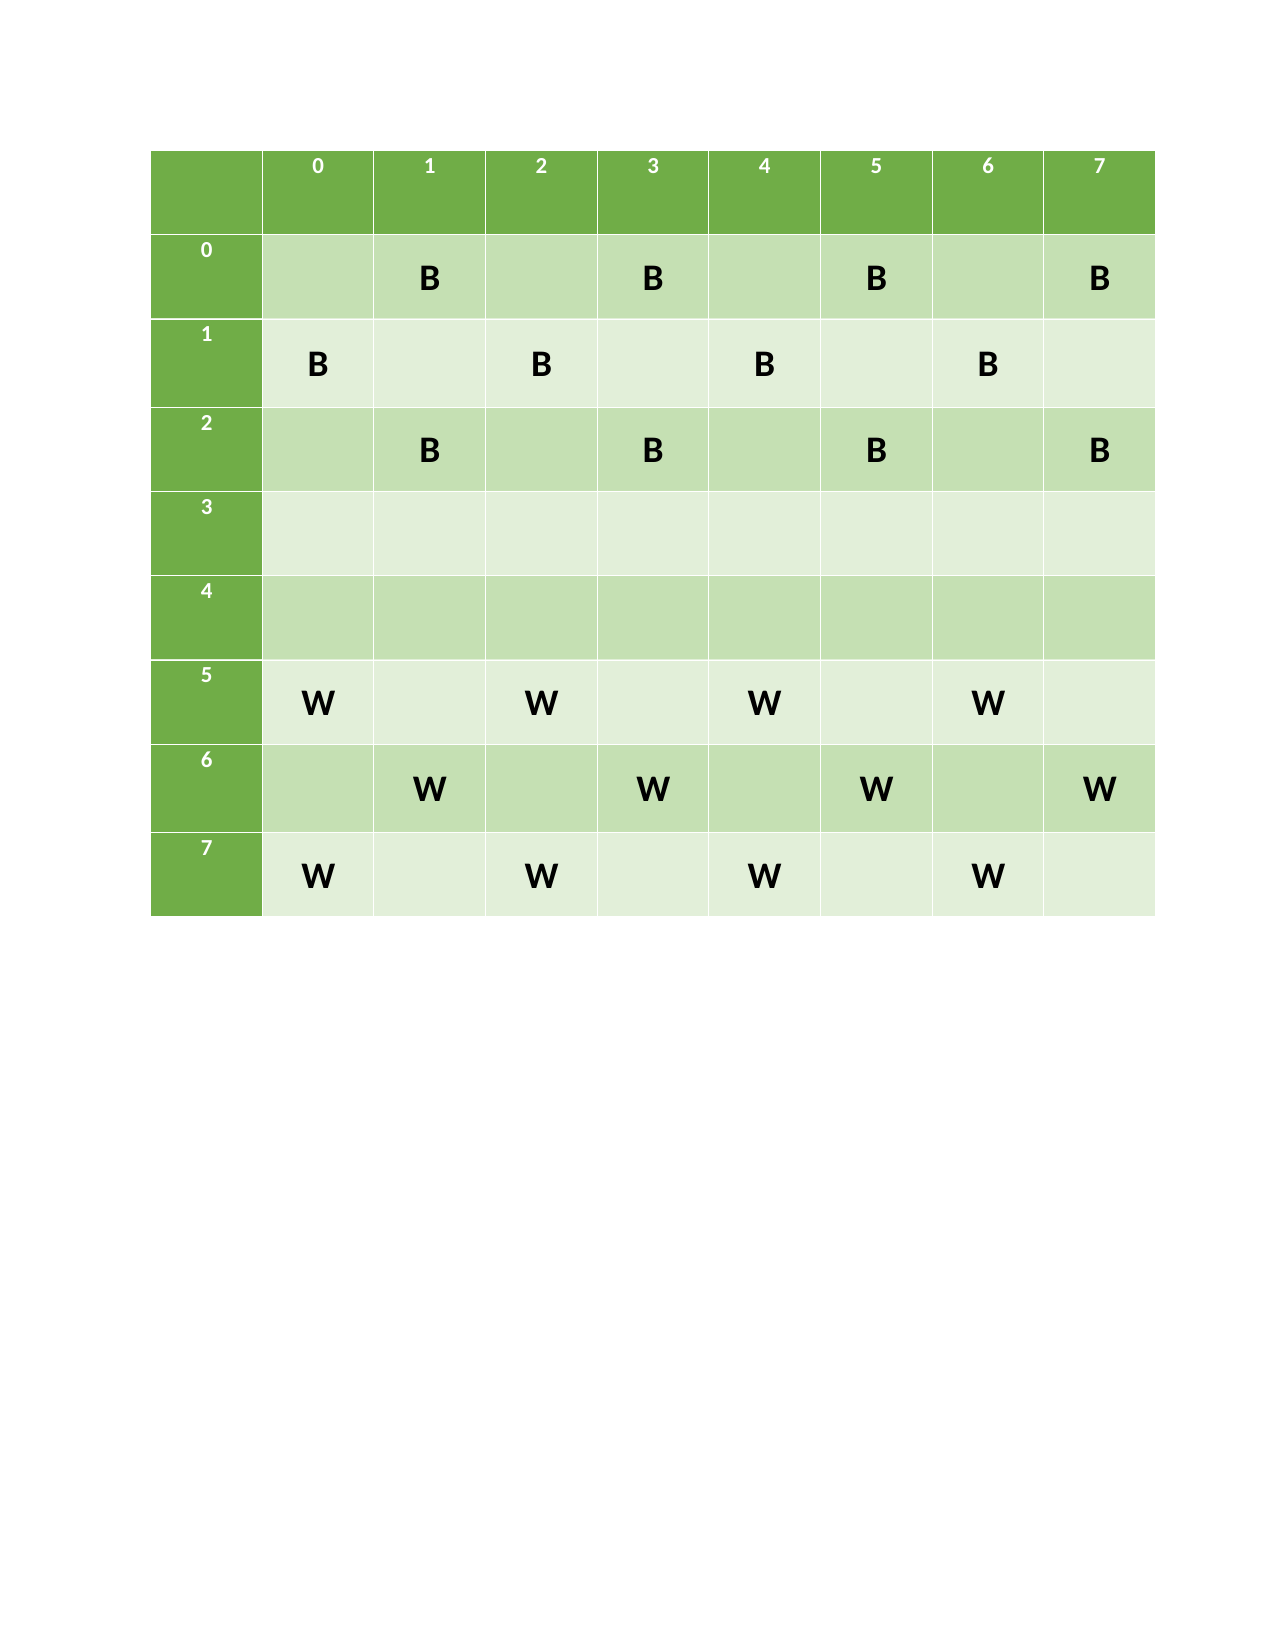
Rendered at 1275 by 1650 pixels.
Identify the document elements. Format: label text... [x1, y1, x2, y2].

table_cell [709, 408, 820, 491]
table_cell W [263, 661, 373, 744]
table_cell B [374, 408, 485, 491]
table_header 5 [821, 151, 932, 234]
table_cell [709, 235, 820, 318]
table_header 4 [709, 151, 820, 234]
table_cell [486, 235, 597, 318]
table_header 1 [374, 151, 485, 234]
table_header 2 [486, 151, 597, 234]
table_cell W [374, 745, 485, 832]
table_cell B [598, 235, 708, 318]
table_cell [933, 745, 1043, 832]
table_cell [374, 833, 485, 916]
table_cell W [598, 745, 708, 832]
table_cell 3 [151, 492, 262, 575]
table_cell [933, 576, 1043, 659]
table_cell [374, 576, 485, 659]
table_cell [1044, 492, 1155, 575]
table_cell 0 [151, 235, 262, 318]
table_cell W [933, 833, 1043, 916]
table_cell [1044, 576, 1155, 659]
table_cell [598, 492, 708, 575]
table_cell [821, 661, 932, 744]
table_cell [821, 833, 932, 916]
table_cell B [709, 320, 820, 407]
table_cell [709, 576, 820, 659]
table_cell [821, 576, 932, 659]
table_cell W [1044, 745, 1155, 832]
table_cell [933, 408, 1043, 491]
table_cell 2 [151, 408, 262, 491]
table_cell B [933, 320, 1043, 407]
table_cell [263, 576, 373, 659]
table_cell [933, 492, 1043, 575]
table_cell [263, 408, 373, 491]
table_cell W [486, 833, 597, 916]
table_cell [821, 320, 932, 407]
table_cell [486, 745, 597, 832]
table_cell [1044, 833, 1155, 916]
table_cell B [1044, 235, 1155, 318]
table_cell [486, 408, 597, 491]
table_cell W [821, 745, 932, 832]
table_cell [263, 235, 373, 318]
table_cell W [263, 833, 373, 916]
table_cell [933, 235, 1043, 318]
table_cell B [821, 235, 932, 318]
table_cell [374, 661, 485, 744]
table_cell W [486, 661, 597, 744]
table_cell [263, 745, 373, 832]
table_cell [598, 661, 708, 744]
table_cell [1044, 320, 1155, 407]
table_cell W [709, 661, 820, 744]
table_cell [821, 492, 932, 575]
table_cell B [263, 320, 373, 407]
table_cell W [933, 661, 1043, 744]
table_cell 1 [151, 320, 262, 407]
table_cell W [709, 833, 820, 916]
table_header 6 [933, 151, 1043, 234]
table_cell [374, 492, 485, 575]
table_cell [709, 745, 820, 832]
table_header 0 [263, 151, 373, 234]
table_header 7 [1044, 151, 1155, 234]
table_cell [374, 320, 485, 407]
table_cell B [598, 408, 708, 491]
table_cell 5 [151, 661, 262, 744]
table_cell [598, 833, 708, 916]
table_cell [263, 492, 373, 575]
table_cell B [1044, 408, 1155, 491]
table_cell [486, 492, 597, 575]
table_cell B [821, 408, 932, 491]
table_cell B [374, 235, 485, 318]
table_cell [1044, 661, 1155, 744]
table_cell B [486, 320, 597, 407]
table_cell [598, 320, 708, 407]
table_cell [709, 492, 820, 575]
table_cell 7 [151, 833, 262, 916]
table_header [151, 151, 262, 234]
table_cell 6 [151, 745, 262, 832]
table_cell 4 [151, 576, 262, 659]
table_header 3 [598, 151, 708, 234]
table_cell [486, 576, 597, 659]
table_cell [598, 576, 708, 659]
